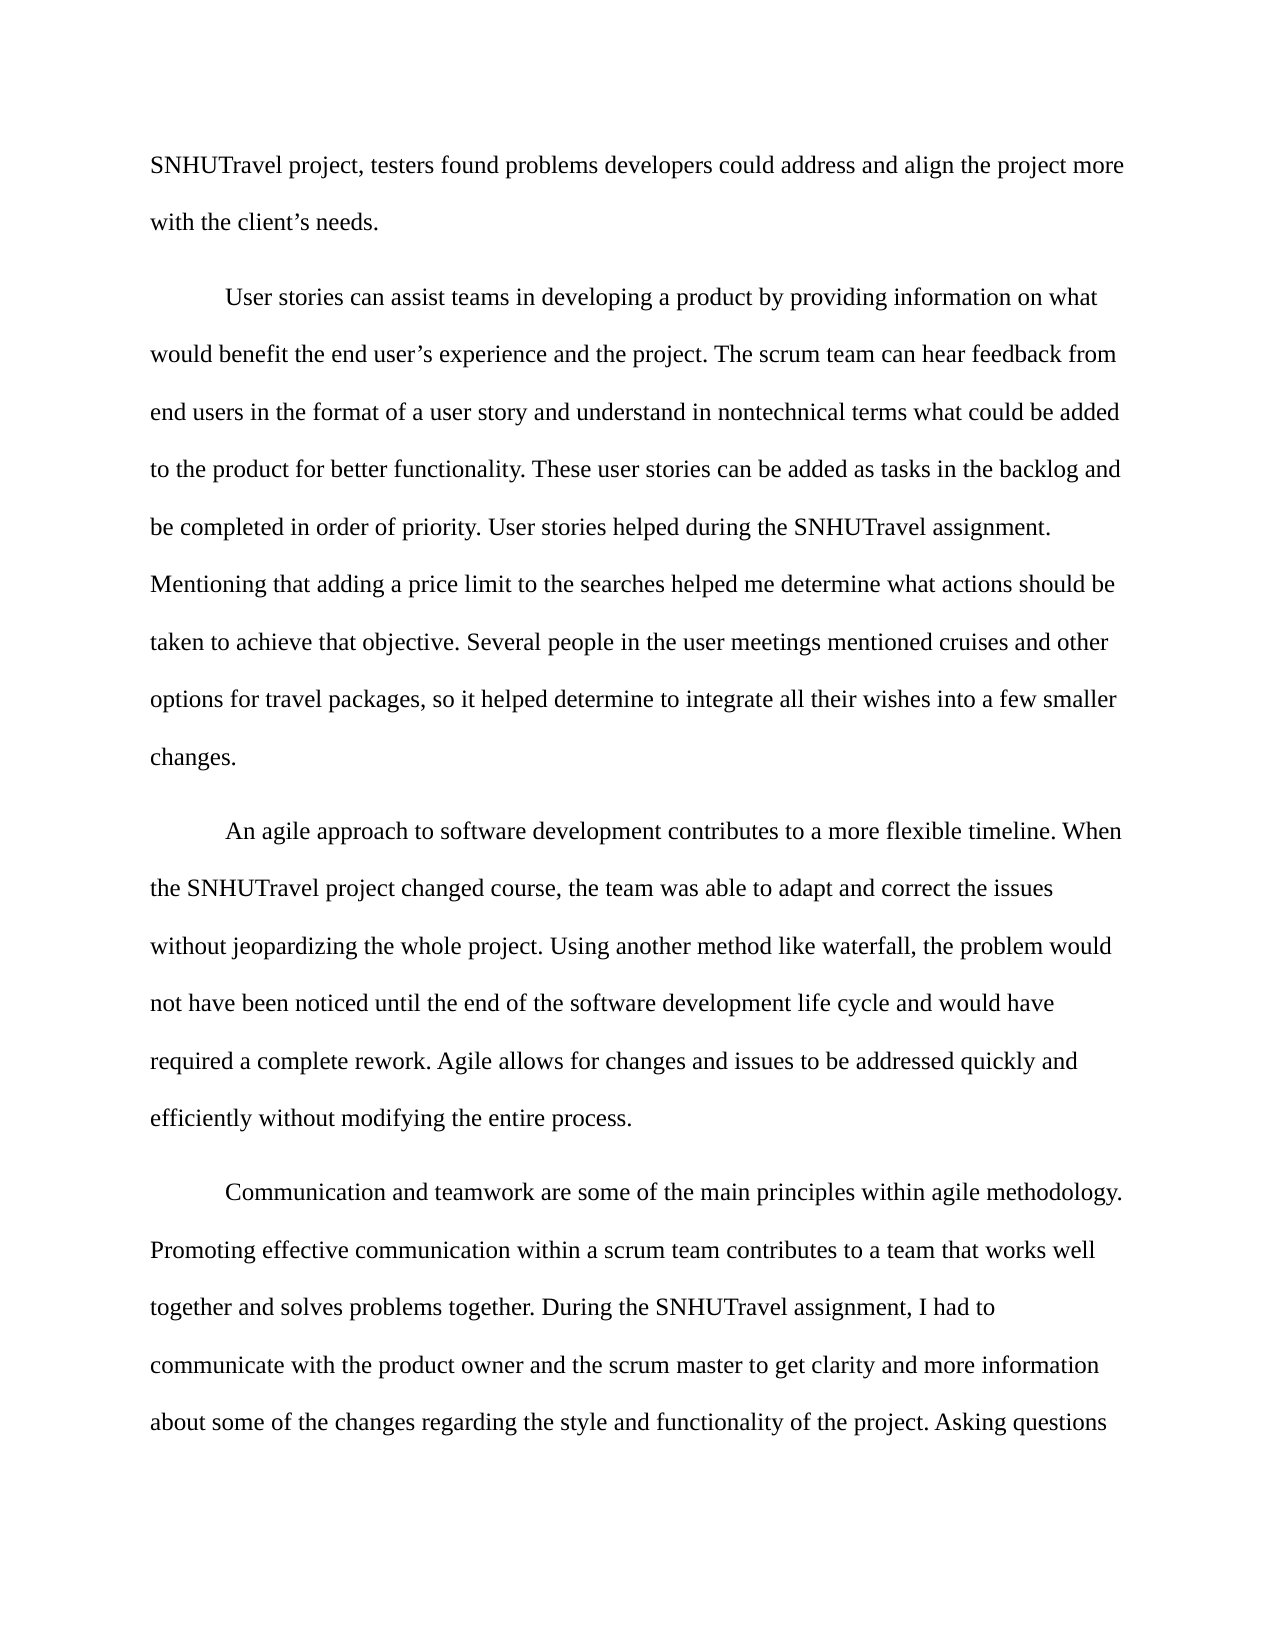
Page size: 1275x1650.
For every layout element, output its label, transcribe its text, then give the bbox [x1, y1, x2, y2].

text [150, 1177, 1125, 1436]
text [150, 150, 1125, 236]
text An agile approach to software development contributes to a more flexible timeline. When the SNHUTravel project changed course, the team was able to adapt and correct the issues without jeopardizing the whole project. Using another method like waterfall, the problem would not have been noticed until the end of the software development life cycle and would have required a complete rework. Agile allows for changes and issues to be addressed quickly and efficiently without modifying the entire process. [150, 816, 1125, 1132]
text User stories can assist teams in developing a product by providing information on what would benefit the end user’s experience and the project. The scrum team can hear feedback from end users in the format of a user story and understand in nontechnical terms what could be added to the product for better functionality. These user stories can be added as tasks in the backlog and be completed in order of priority. User stories helped during the SNHUTravel assignment. Mentioning that adding a price limit to the searches helped me determine what actions should be taken to achieve that objective. Several people in the user meetings mentioned cruises and other options for travel packages, so it helped determine to integrate all their wishes into a few smaller changes. [150, 282, 1125, 770]
